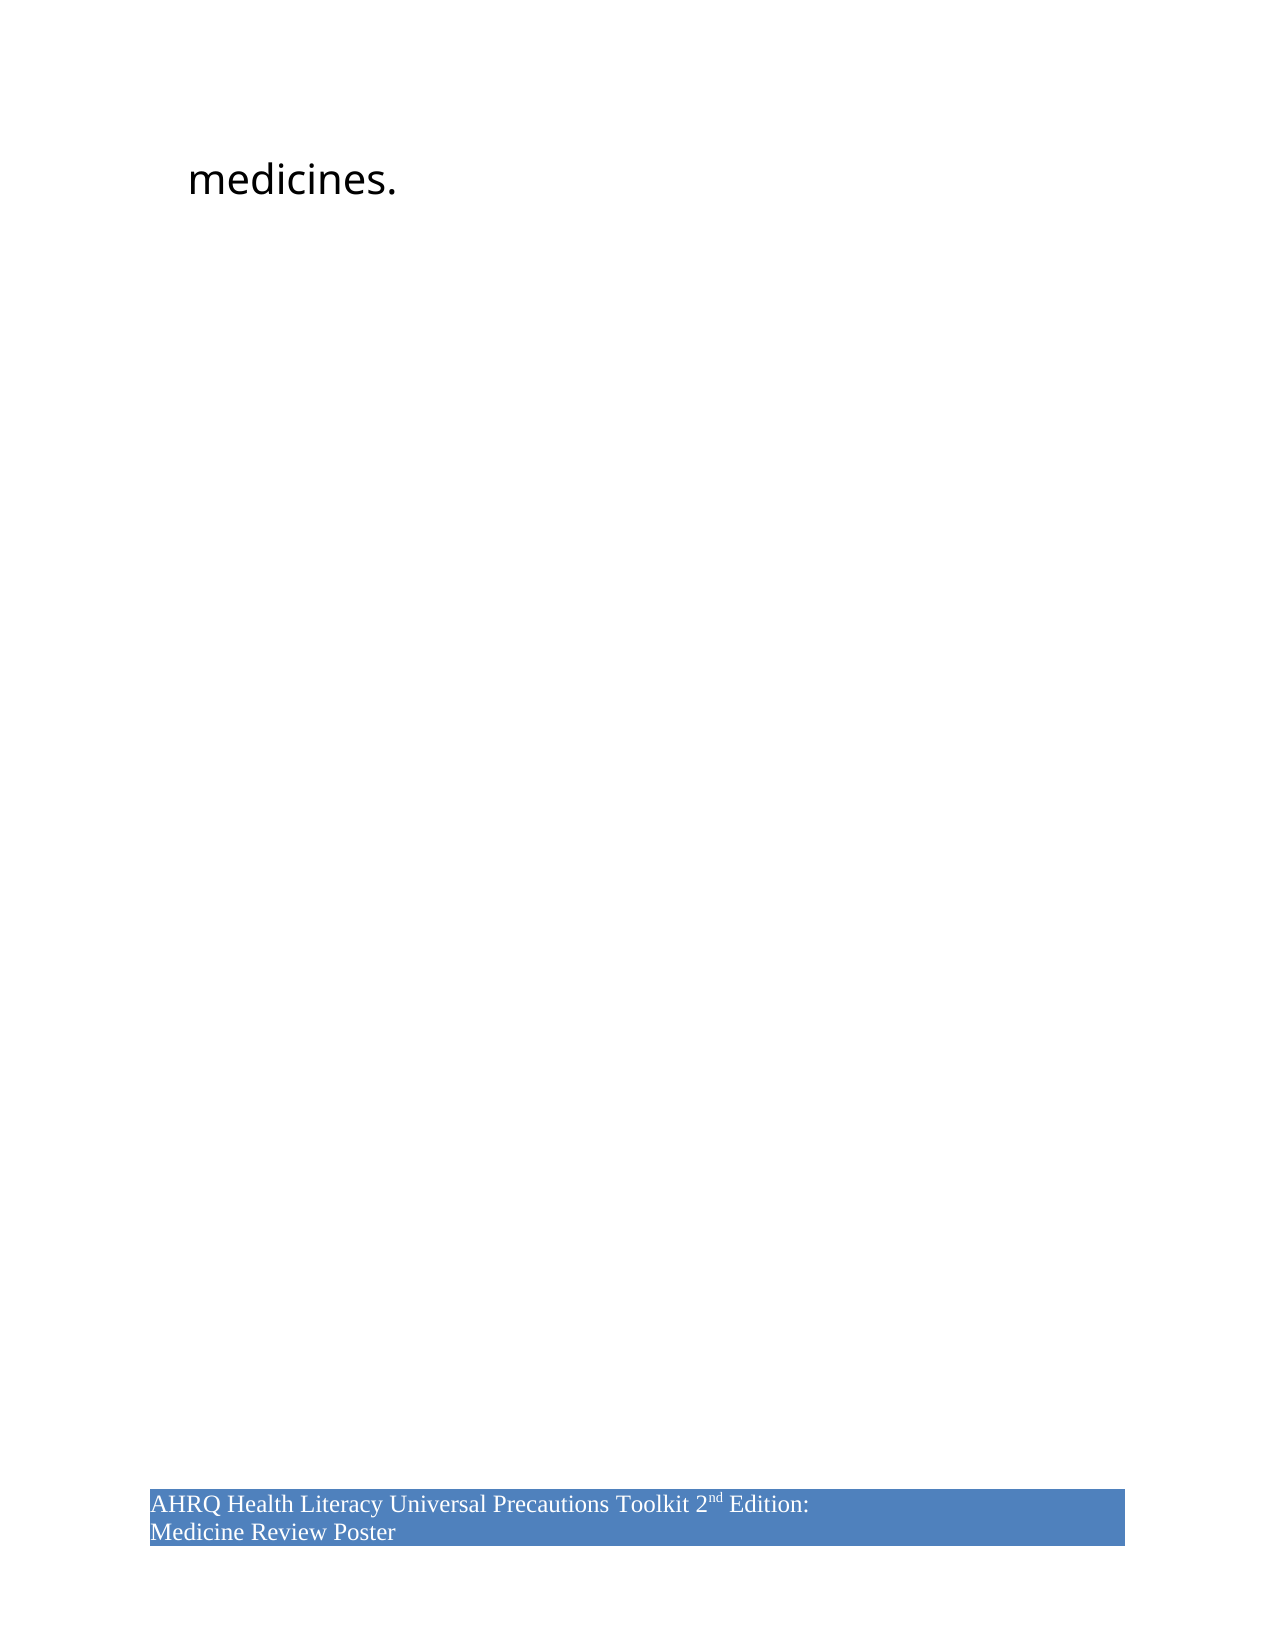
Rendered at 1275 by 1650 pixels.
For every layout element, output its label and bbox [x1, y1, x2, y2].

list [150, 150, 1125, 207]
